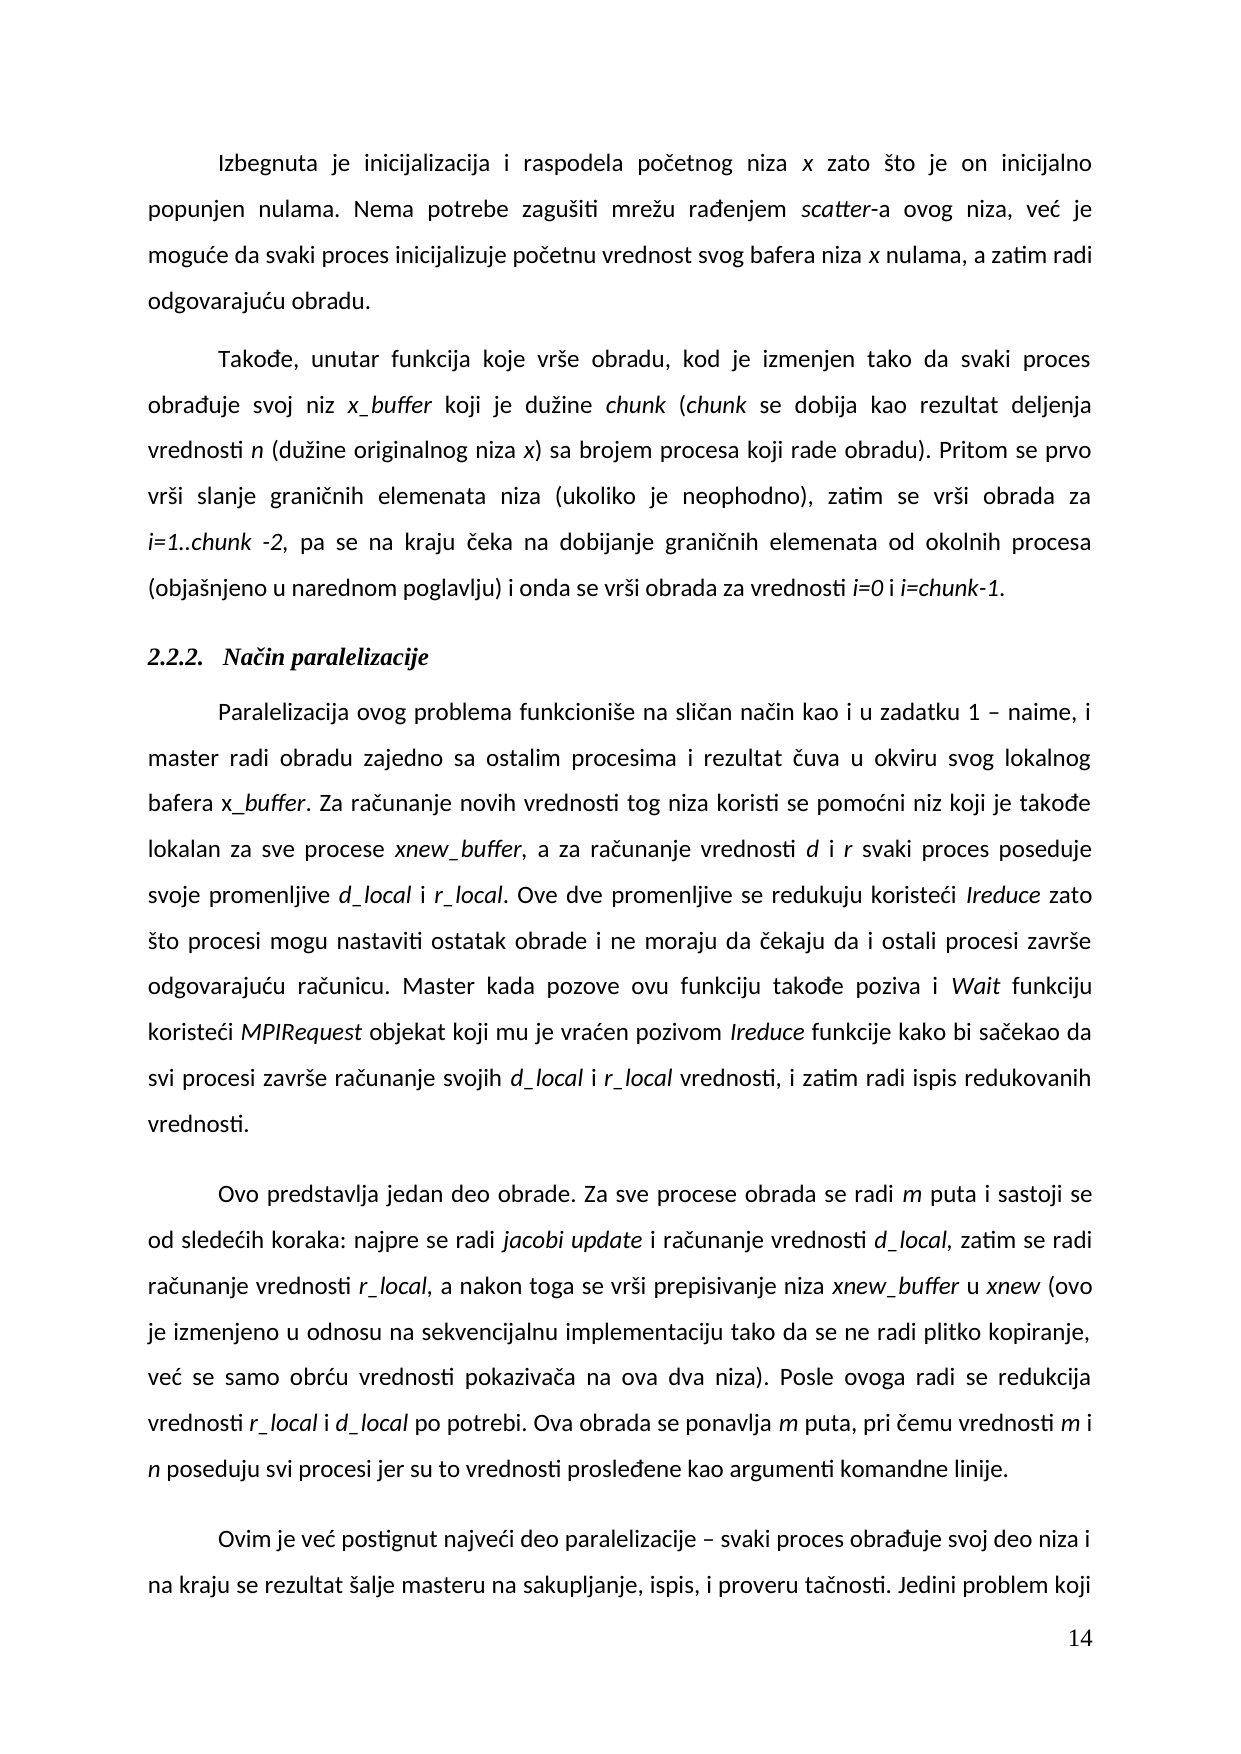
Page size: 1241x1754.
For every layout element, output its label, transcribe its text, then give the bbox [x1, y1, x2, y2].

text Izbegnuta je inicijalizacija i raspodela početnog niza x zato što je on inicijalno popunjen nulama. Nema potrebe zagušiti mrežu rađenjem scatter-a ovog niza, već je moguće da svaki proces inicijalizuje početnu vrednost svog bafera niza x nulama, a zatim radi odgovarajuću obradu. [148, 148, 1093, 315]
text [148, 1523, 1093, 1600]
text Ovo predstavlja jedan deo obrade. Za sve procese obrada se radi m puta i sastoji se od sledećih koraka: najpre se radi jacobi update i računanje vrednosti d_local, zatim se radi računanje vrednosti r_local, a nakon toga se vrši prepisivanje niza xnew_buffer u xnew (ovo je izmenjeno u odnosu na sekvencijalnu implementaciju tako da se ne radi plitko kopiranje, već se samo obrću vrednosti pokazivača na ova dva niza). Posle ovoga radi se redukcija vrednosti r_local i d_local po potrebi. Ova obrada se ponavlja m puta, pri čemu vrednosti m i n poseduju svi procesi jer su to vrednosti prosleđene kao argumenti komandne linije. [148, 1178, 1093, 1483]
list Način paralelizacije [148, 642, 1093, 671]
text Takođe, unutar funkcija koje vrše obradu, kod je izmenjen tako da svaki proces obrađuje svoj niz x_buffer koji je dužine chunk (chunk se dobija kao rezultat deljenja vrednosti n (dužine originalnog niza x) sa brojem procesa koji rade obradu). Pritom se prvo vrši slanje graničnih elemenata niza (ukoliko je neophodno), zatim se vrši obrada za i=1..chunk -2, pa se na kraju čeka na dobijanje graničnih elemenata od okolnih procesa (objašnjeno u narednom poglavlju) i onda se vrši obrada za vrednosti i=0 i i=chunk-1. [148, 343, 1093, 602]
text Paralelizacija ovog problema funkcioniše na sličan način kao i u zadatku 1 – naime, i master radi obradu zajedno sa ostalim procesima i rezultat čuva u okviru svog lokalnog bafera x_buffer. Za računanje novih vrednosti tog niza koristi se pomoćni niz koji je takođe lokalan za sve procese xnew_buffer, a za računanje vrednosti d i r svaki proces poseduje svoje promenljive d_local i r_local. Ove dve promenljive se redukuju koristeći Ireduce zato što procesi mogu nastaviti ostatak obrade i ne moraju da čekaju da i ostali procesi završe odgovarajuću računicu. Master kada pozove ovu funkciju takođe poziva i Wait funkciju koristeći MPIRequest objekat koji mu je vraćen pozivom Ireduce funkcije kako bi sačekao da svi procesi završe računanje svojih d_local i r_local vrednosti, i zatim radi ispis redukovanih vrednosti. [148, 696, 1093, 1138]
